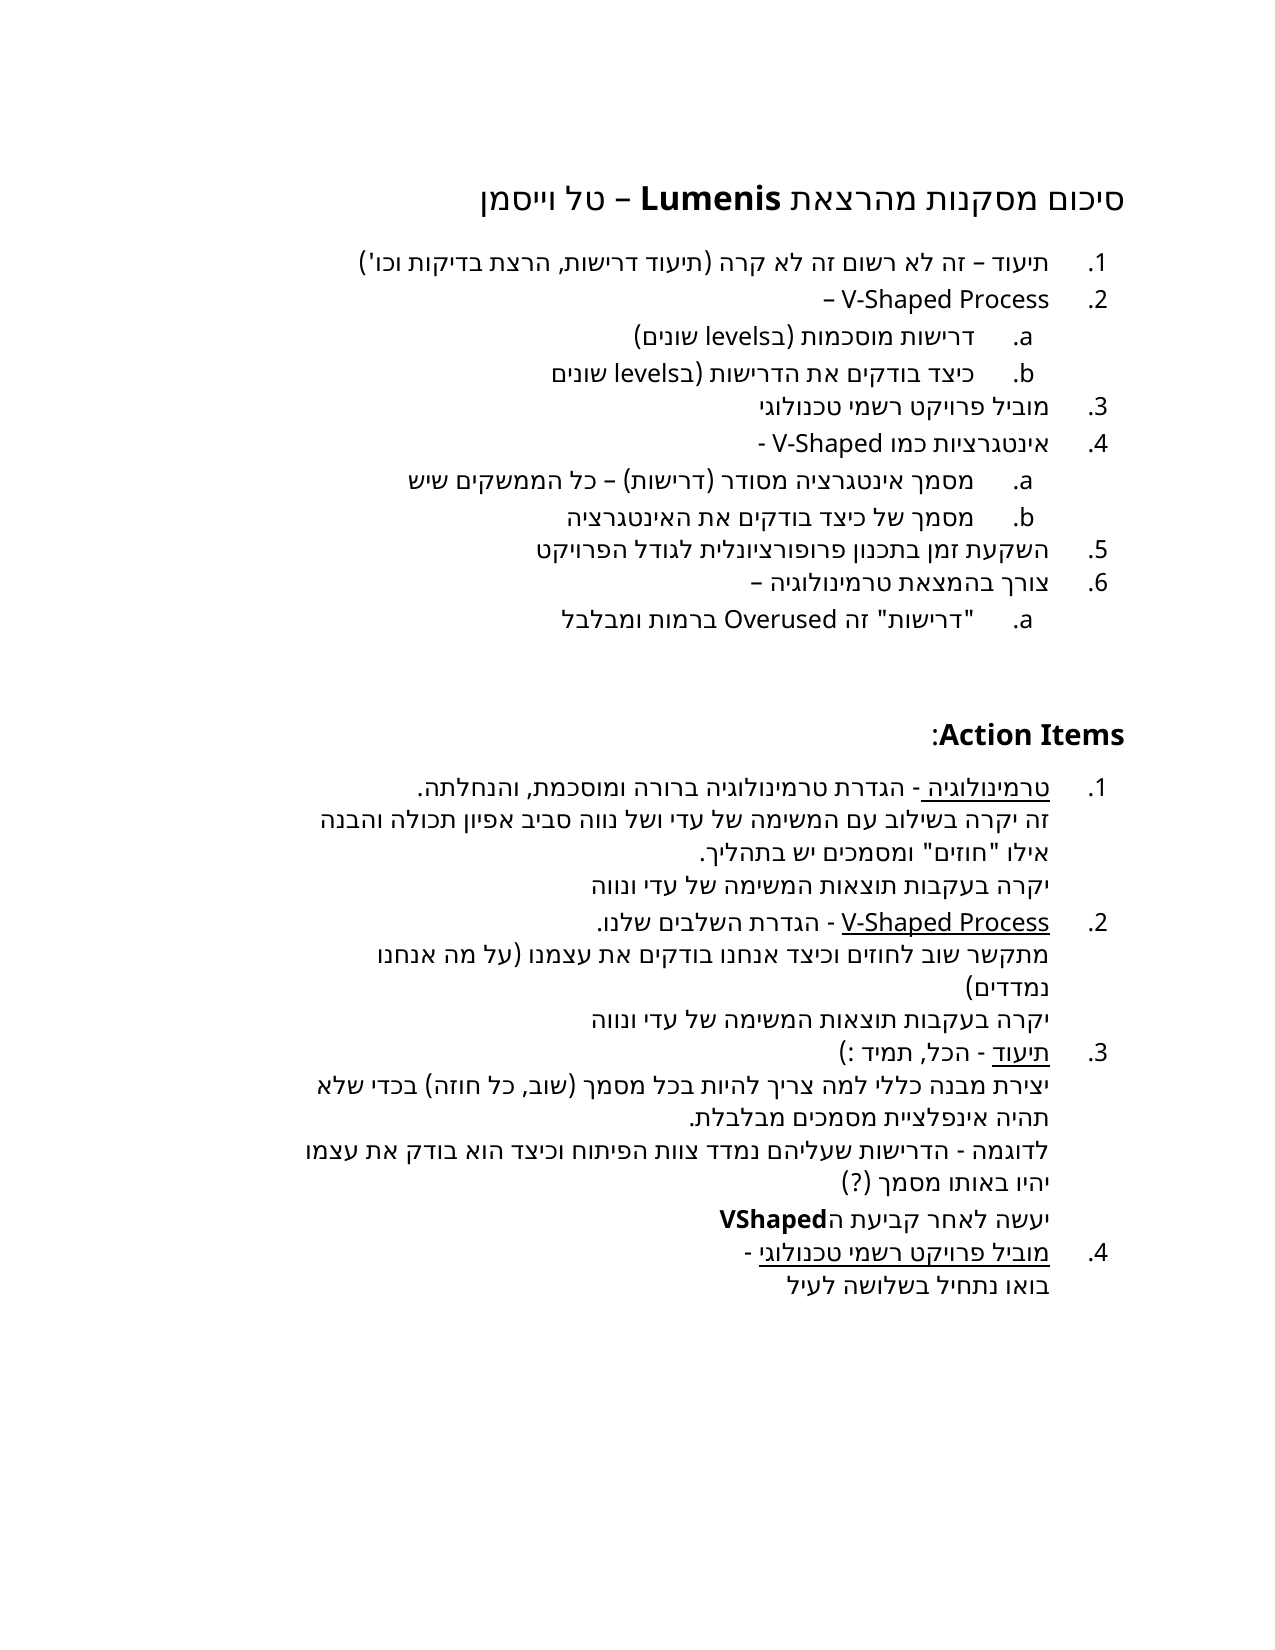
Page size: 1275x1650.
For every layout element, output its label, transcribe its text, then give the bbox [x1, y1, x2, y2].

list "דרישות" זה Overused ברמות ומבלבל [225, 601, 1012, 638]
list כיצד בודקים את הדרישות (בlevels שונים [225, 356, 1012, 393]
list השקעת זמן בתכנון פרופורציונלית לגודל הפרויקט [225, 536, 1087, 569]
text סיכום מסקנות מהרצאת Lumenis – טל וייסמן [225, 175, 1125, 224]
text Action Items: [300, 714, 1125, 757]
list מוביל פרויקט רשמי טכנולוגי - בואו נתחיל בשלושה לעיל [225, 1239, 1087, 1304]
list דרישות מוסכמות (בlevels שונים) [225, 319, 1012, 356]
list תיעוד - הכל, תמיד :) יצירת מבנה כללי למה צריך להיות בכל מסמך (שוב, כל חוזה) בכדי שלא תהיה אינפלציית מסמכים מבלבלת. לדוגמה - הדרישות שעליהם נמדד צוות הפיתוח וכיצד הוא בודק את עצמו יהיו באותו מסמך (?) יעשה לאחר קביעת הVShaped [300, 1039, 1087, 1239]
list מסמך אינטגרציה מסודר (דרישות) – כל הממשקים שיש [225, 462, 1012, 499]
list תיעוד – זה לא רשום זה לא קרה (תיעוד דרישות, הרצת בדיקות וכו') [225, 249, 1087, 282]
list V-Shaped Process - הגדרת השלבים שלנו. מתקשר שוב לחוזים וכיצד אנחנו בודקים את עצמנו (על מה אנחנו נמדדים) יקרה בעקבות תוצאות המשימה של עדי ונווה [300, 904, 1087, 1039]
list V-Shaped Process – [225, 282, 1087, 319]
list אינטגרציות כמו V-Shaped - [225, 425, 1087, 462]
list טרמינולוגיה - הגדרת טרמינולוגיה ברורה ומוסכמת, והנחלתה. זה יקרה בשילוב עם המשימה של עדי ושל נווה סביב אפיון תכולה והבנה אילו "חוזים" ומסמכים יש בתהליך. יקרה בעקבות תוצאות המשימה של עדי ונווה [300, 774, 1087, 904]
list צורך בהמצאת טרמינולוגיה – [225, 569, 1087, 601]
list מוביל פרויקט רשמי טכנולוגי [225, 393, 1087, 425]
list מסמך של כיצד בודקים את האינטגרציה [225, 499, 1012, 536]
